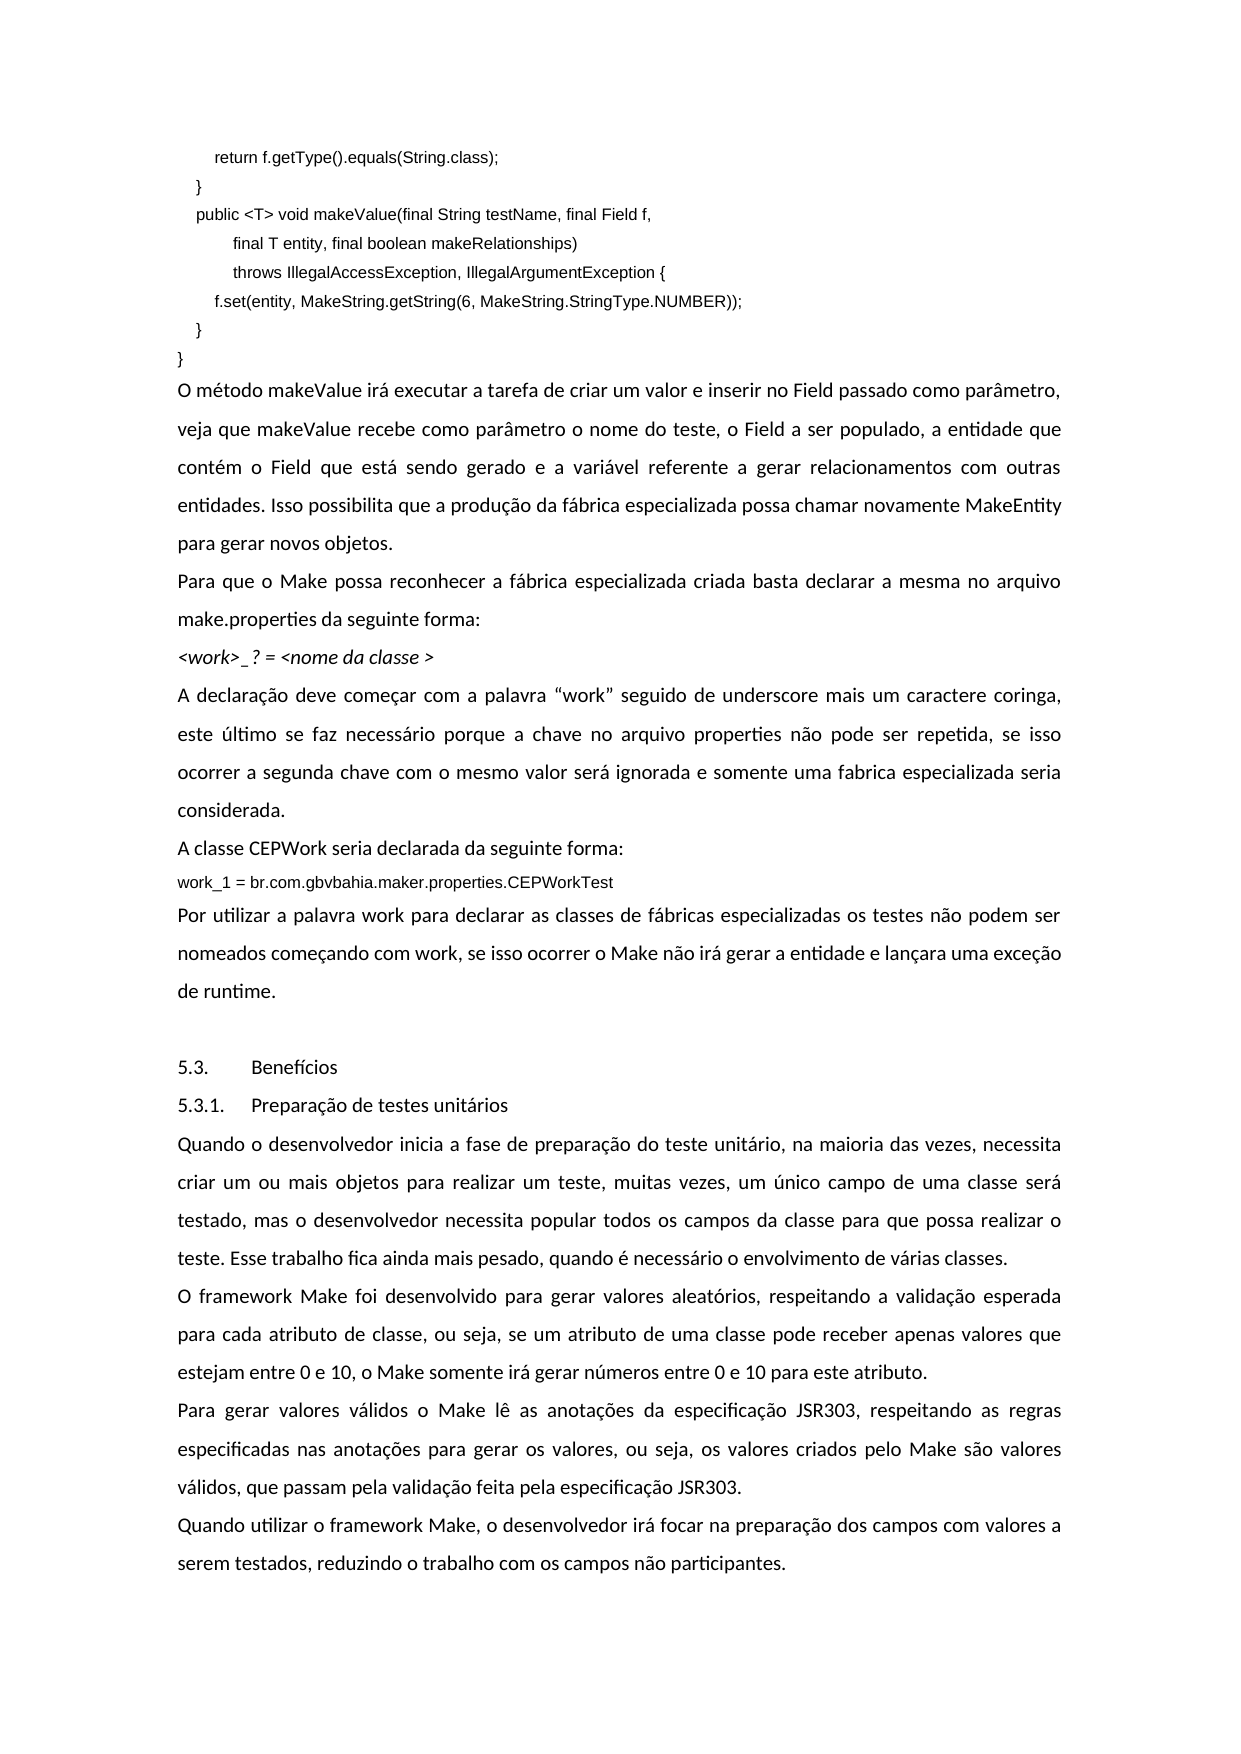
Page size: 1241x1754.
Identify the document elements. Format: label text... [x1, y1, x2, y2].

list throws IllegalAccessException, IllegalArgumentException { [177, 263, 1063, 282]
list } [177, 320, 1063, 339]
list A classe CEPWork seria declarada da seguinte forma: [177, 835, 1063, 861]
list Para gerar valores válidos o Make lê as anotações da especificação JSR303, respeitando as regras especificadas nas anotações para gerar os valores, ou seja, os valores criados pelo Make são valores válidos, que passam pela validação feita pela especificação JSR303. [177, 1398, 1063, 1499]
list work_1 = br.com.gbvbahia.maker.properties.CEPWorkTest [177, 873, 1063, 892]
list A declaração deve começar com a palavra “work” seguido de underscore mais um caractere coringa, este último se faz necessário porque a chave no arquivo properties não pode ser repetida, se isso ocorrer a segunda chave com o mesmo valor será ignorada e somente uma fabrica especializada seria considerada. [177, 683, 1063, 822]
list final T entity, final boolean makeRelationships) [177, 234, 1063, 253]
list } [177, 176, 1063, 196]
list Quando utilizar o framework Make, o desenvolvedor irá focar na preparação dos campos com valores a serem testados, reduzindo o trabalho com os campos não participantes. [177, 1512, 1063, 1576]
list f.set(entity, MakeString.getString(6, MakeString.StringType.NUMBER)); [177, 291, 1063, 311]
list <work>_? = <nome da classe > [177, 644, 1063, 670]
list } [177, 349, 1063, 368]
list Benefícios [177, 1054, 1063, 1080]
list Quando o desenvolvedor inicia a fase de preparação do teste unitário, na maioria das vezes, necessita criar um ou mais objetos para realizar um teste, muitas vezes, um único campo de uma classe será testado, mas o desenvolvedor necessita popular todos os campos da classe para que possa realizar o teste. Esse trabalho fica ainda mais pesado, quando é necessário o envolvimento de várias classes. [177, 1131, 1063, 1271]
list Preparação de testes unitários [177, 1093, 1063, 1118]
list Por utilizar a palavra work para declarar as classes de fábricas especializadas os testes não podem ser nomeados começando com work, se isso ocorrer o Make não irá gerar a entidade e lançara uma exceção de runtime. [177, 902, 1063, 1004]
list Para que o Make possa reconhecer a fábrica especializada criada basta declarar a mesma no arquivo make.properties da seguinte forma: [177, 568, 1063, 632]
list return f.getType().equals(String.class); [177, 148, 1063, 167]
list O método makeValue irá executar a tarefa de criar um valor e inserir no Field passado como parâmetro, veja que makeValue recebe como parâmetro o nome do teste, o Field a ser populado, a entidade que contém o Field que está sendo gerado e a variável referente a gerar relacionamentos com outras entidades. Isso possibilita que a produção da fábrica especializada possa chamar novamente MakeEntity para gerar novos objetos. [177, 378, 1063, 556]
list public <T> void makeValue(final String testName, final Field f, [177, 205, 1063, 224]
list O framework Make foi desenvolvido para gerar valores aleatórios, respeitando a validação esperada para cada atributo de classe, ou seja, se um atributo de uma classe pode receber apenas valores que estejam entre 0 e 10, o Make somente irá gerar números entre 0 e 10 para este atributo. [177, 1283, 1063, 1385]
